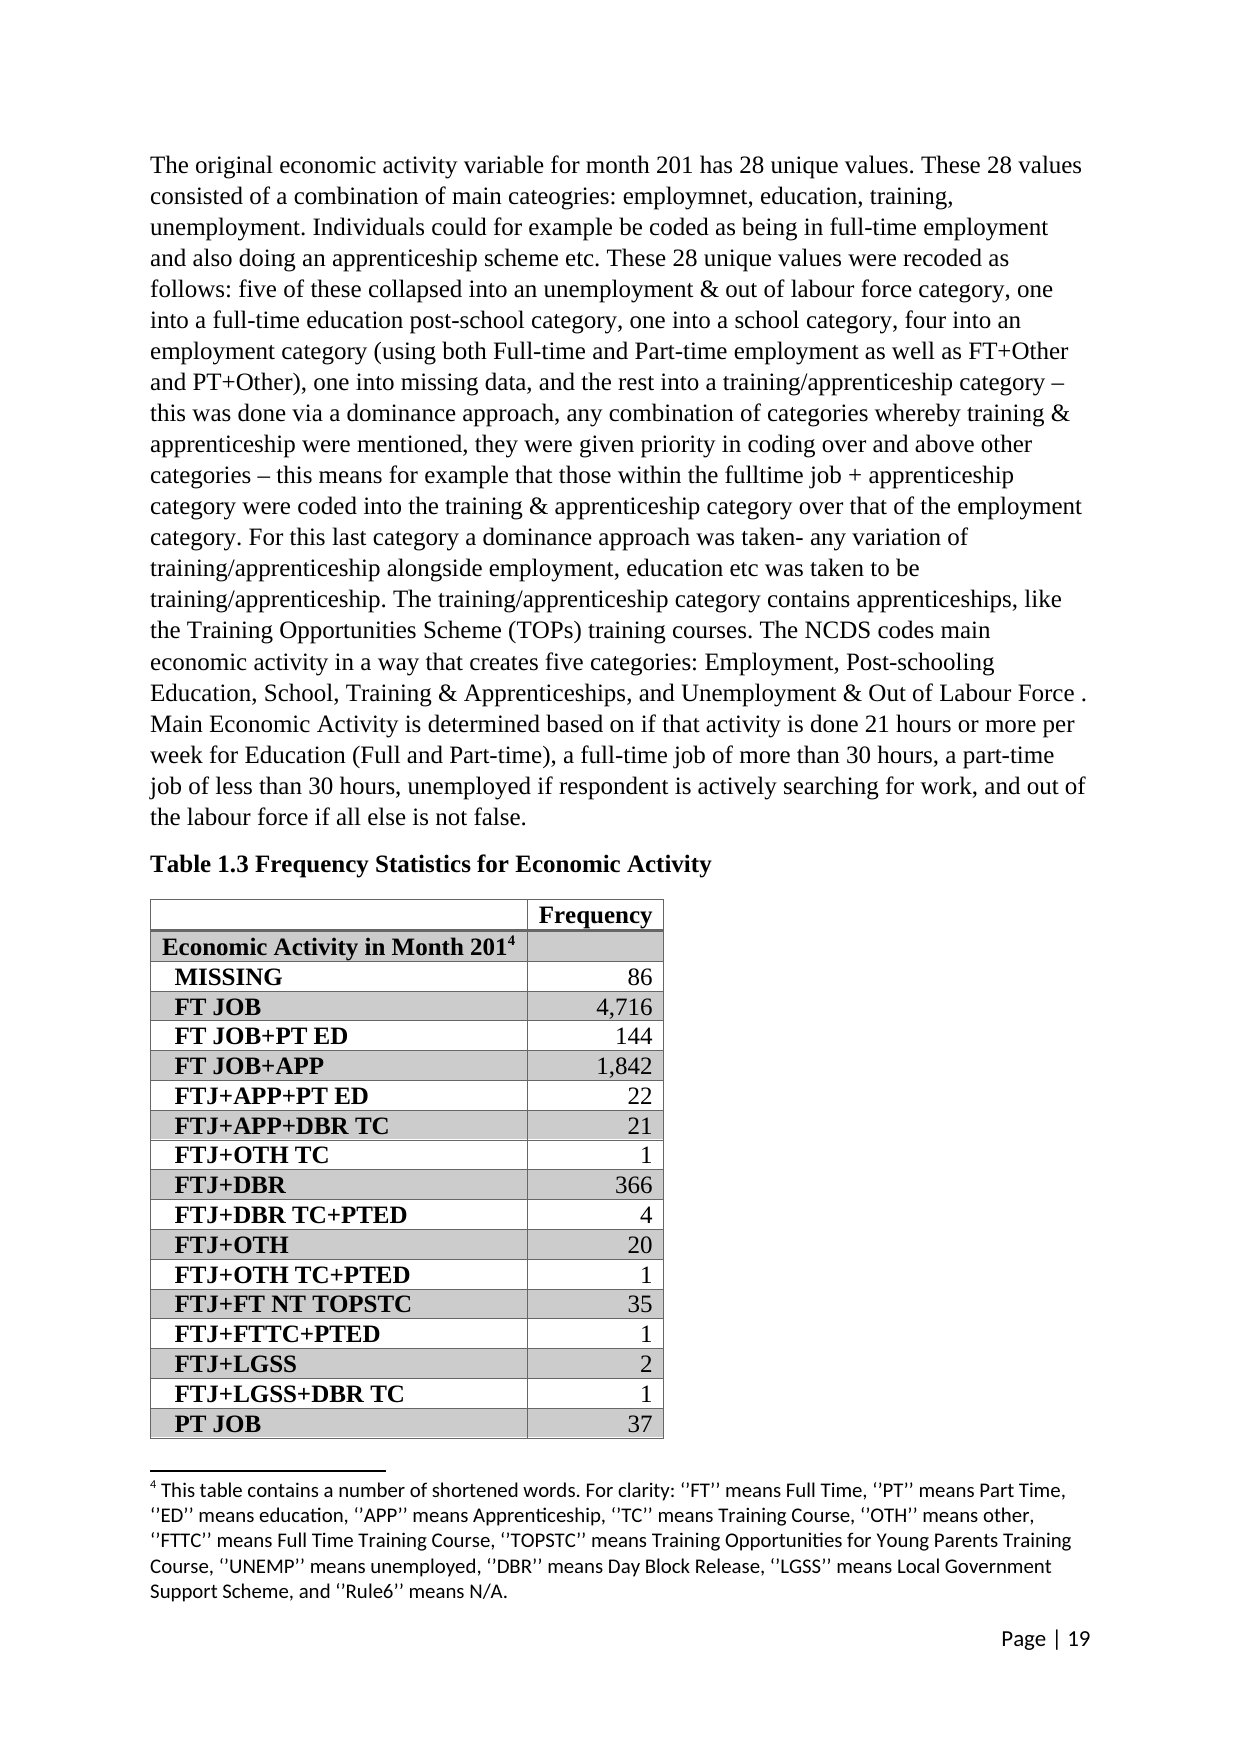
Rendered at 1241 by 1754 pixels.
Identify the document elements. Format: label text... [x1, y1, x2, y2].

table_cell FTJ+LGSS [151, 1349, 527, 1378]
table_cell FTJ+FT NT TOPSTC [151, 1290, 527, 1318]
table_cell 1 [528, 1260, 663, 1288]
table_cell FTJ+APP+DBR TC [151, 1111, 527, 1139]
table_cell FT JOB+APP [151, 1051, 527, 1080]
table_cell FTJ+DBR [151, 1170, 527, 1199]
table_cell FT JOB [151, 992, 527, 1020]
table_cell 21 [528, 1111, 663, 1139]
table_cell MISSING [151, 962, 527, 991]
text The original economic activity variable for month 201 has 28 unique values. These 28 values consisted of a combination of main cateogries: employmnet, education, training, unemployment. Individuals could for example be coded as being in full-time employment and also doing an apprenticeship scheme etc. These 28 unique values were recoded as follows: five of these collapsed into an unemployment & out of labour force category, one into a full-time education post-school category, one into a school category, four into an employment category (using both Full-time and Part-time employment as well as FT+Other and PT+Other), one into missing data, and the rest into a training/apprenticeship category – this was done via a dominance approach, any combination of categories whereby training & apprenticeship were mentioned, they were given priority in coding over and above other categories – this means for example that those within the fulltime job + apprenticeship category were coded into the training & apprenticeship category over that of the employment category. For this last category a dominance approach was taken- any variation of training/apprenticeship alongside employment, education etc was taken to be training/apprenticeship. The training/apprenticeship category contains apprenticeships, like the Training Opportunities Scheme (TOPs) training courses. The NCDS codes main economic activity in a way that creates five categories: Employment, Post-schooling Education, School, Training & Apprenticeships, and Unemployment & Out of Labour Force . Main Economic Activity is determined based on if that activity is done 21 hours or more per week for Education (Full and Part-time), a full-time job of more than 30 hours, a part-time job of less than 30 hours, unemployed if respondent is actively searching for work, and out of the labour force if all else is not false. [150, 150, 1090, 831]
table_cell FTJ+DBR TC+PTED [151, 1200, 527, 1229]
table_cell FTJ+OTH TC [151, 1141, 527, 1169]
table_cell 1 [528, 1319, 663, 1348]
table_cell 4 [528, 1200, 663, 1229]
table_cell PT JOB [151, 1409, 527, 1437]
table_cell 37 [528, 1409, 663, 1437]
table_cell 144 [528, 1021, 663, 1050]
table_cell 20 [528, 1230, 663, 1259]
table_cell 2 [528, 1349, 663, 1378]
table_header [151, 900, 527, 929]
table_cell FTJ+FTTC+PTED [151, 1319, 527, 1348]
table_cell 1,842 [528, 1051, 663, 1080]
table_cell 4,716 [528, 992, 663, 1020]
table_cell 366 [528, 1170, 663, 1199]
table_cell [528, 932, 663, 961]
text Table 1.3 Frequency Statistics for Economic Activity [150, 849, 1090, 878]
table_cell 86 [528, 962, 663, 991]
table_cell Economic Activity in Month 201 [151, 932, 527, 961]
table_cell 1 [528, 1379, 663, 1408]
table_cell FTJ+LGSS+DBR TC [151, 1379, 527, 1408]
table_cell FT JOB+PT ED [151, 1021, 527, 1050]
table_cell FTJ+OTH [151, 1230, 527, 1259]
table_cell 1 [528, 1141, 663, 1169]
table_cell FTJ+APP+PT ED [151, 1081, 527, 1110]
table_cell 35 [528, 1290, 663, 1318]
table_cell 22 [528, 1081, 663, 1110]
table_cell FTJ+OTH TC+PTED [151, 1260, 527, 1288]
table_header Frequency [528, 900, 663, 929]
